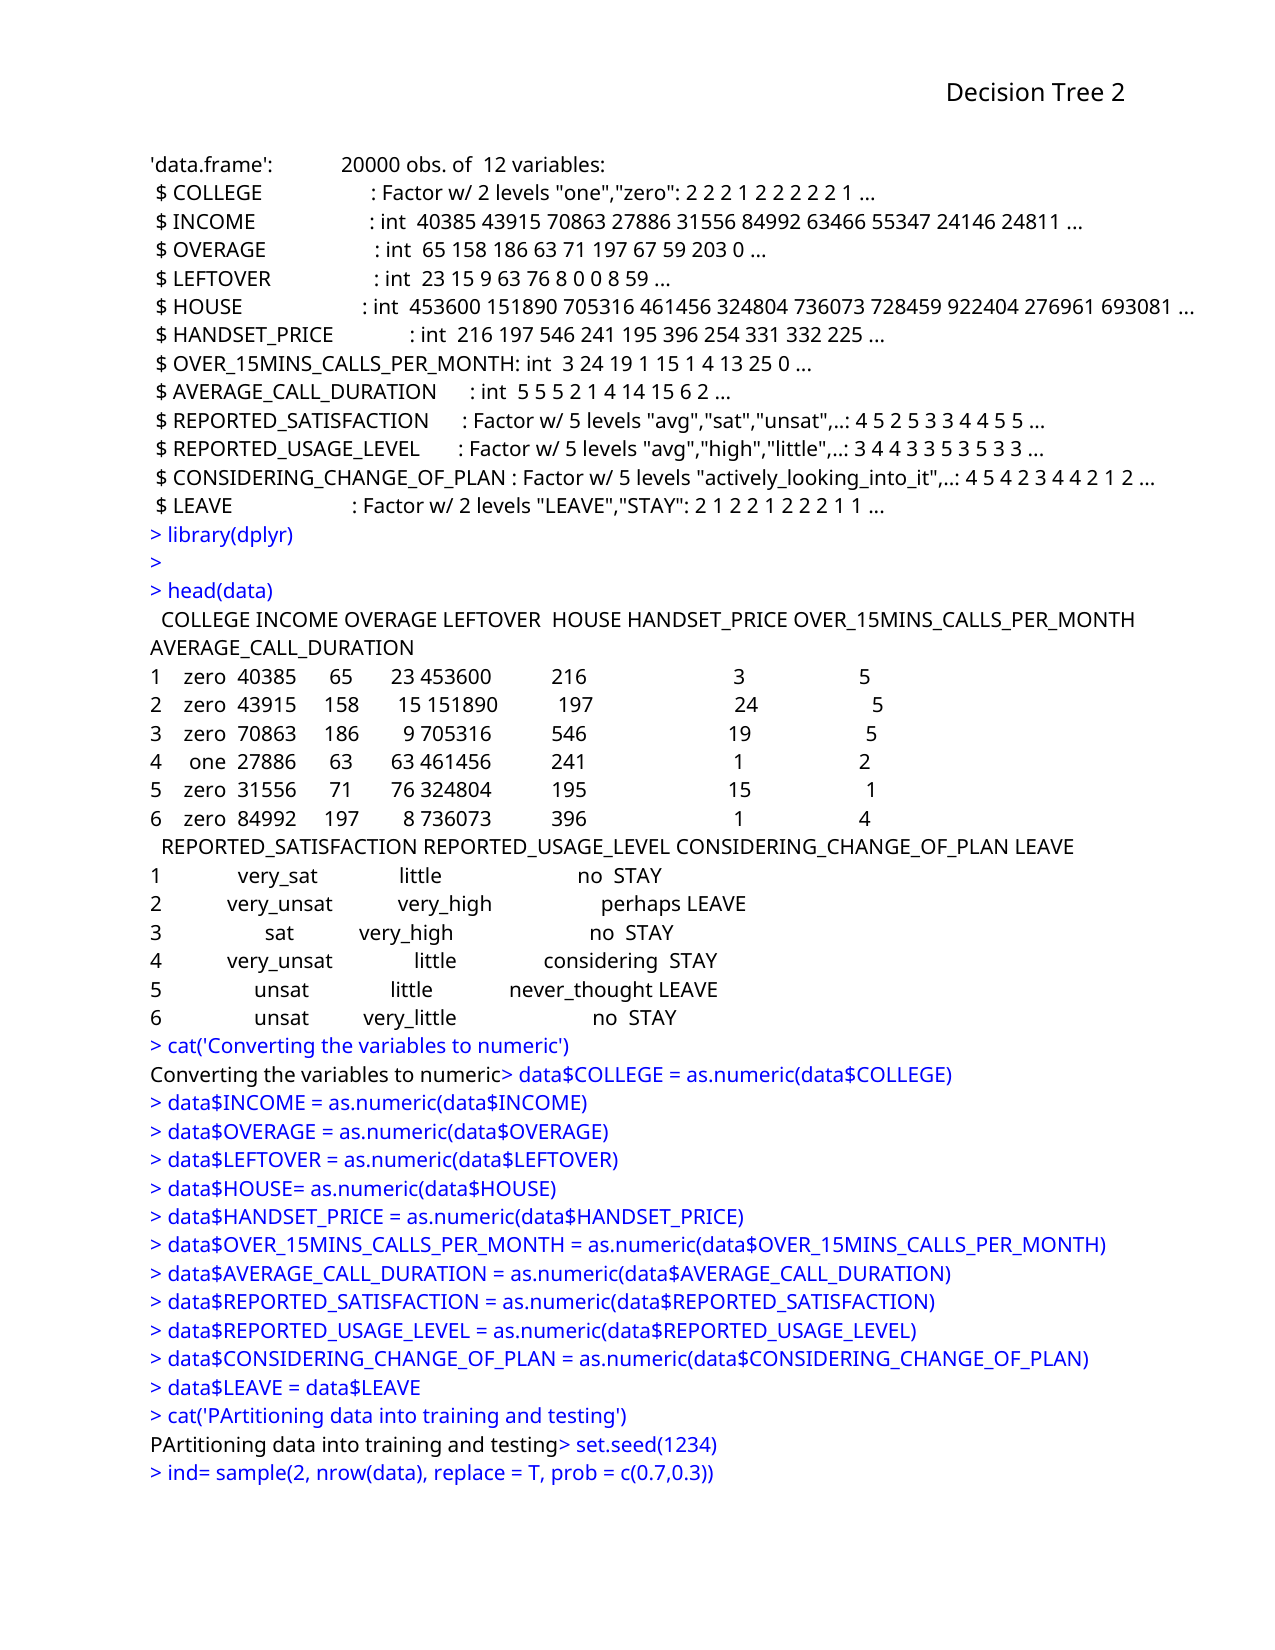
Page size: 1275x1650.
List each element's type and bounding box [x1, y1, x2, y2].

table_header [141, 150, 1275, 1499]
